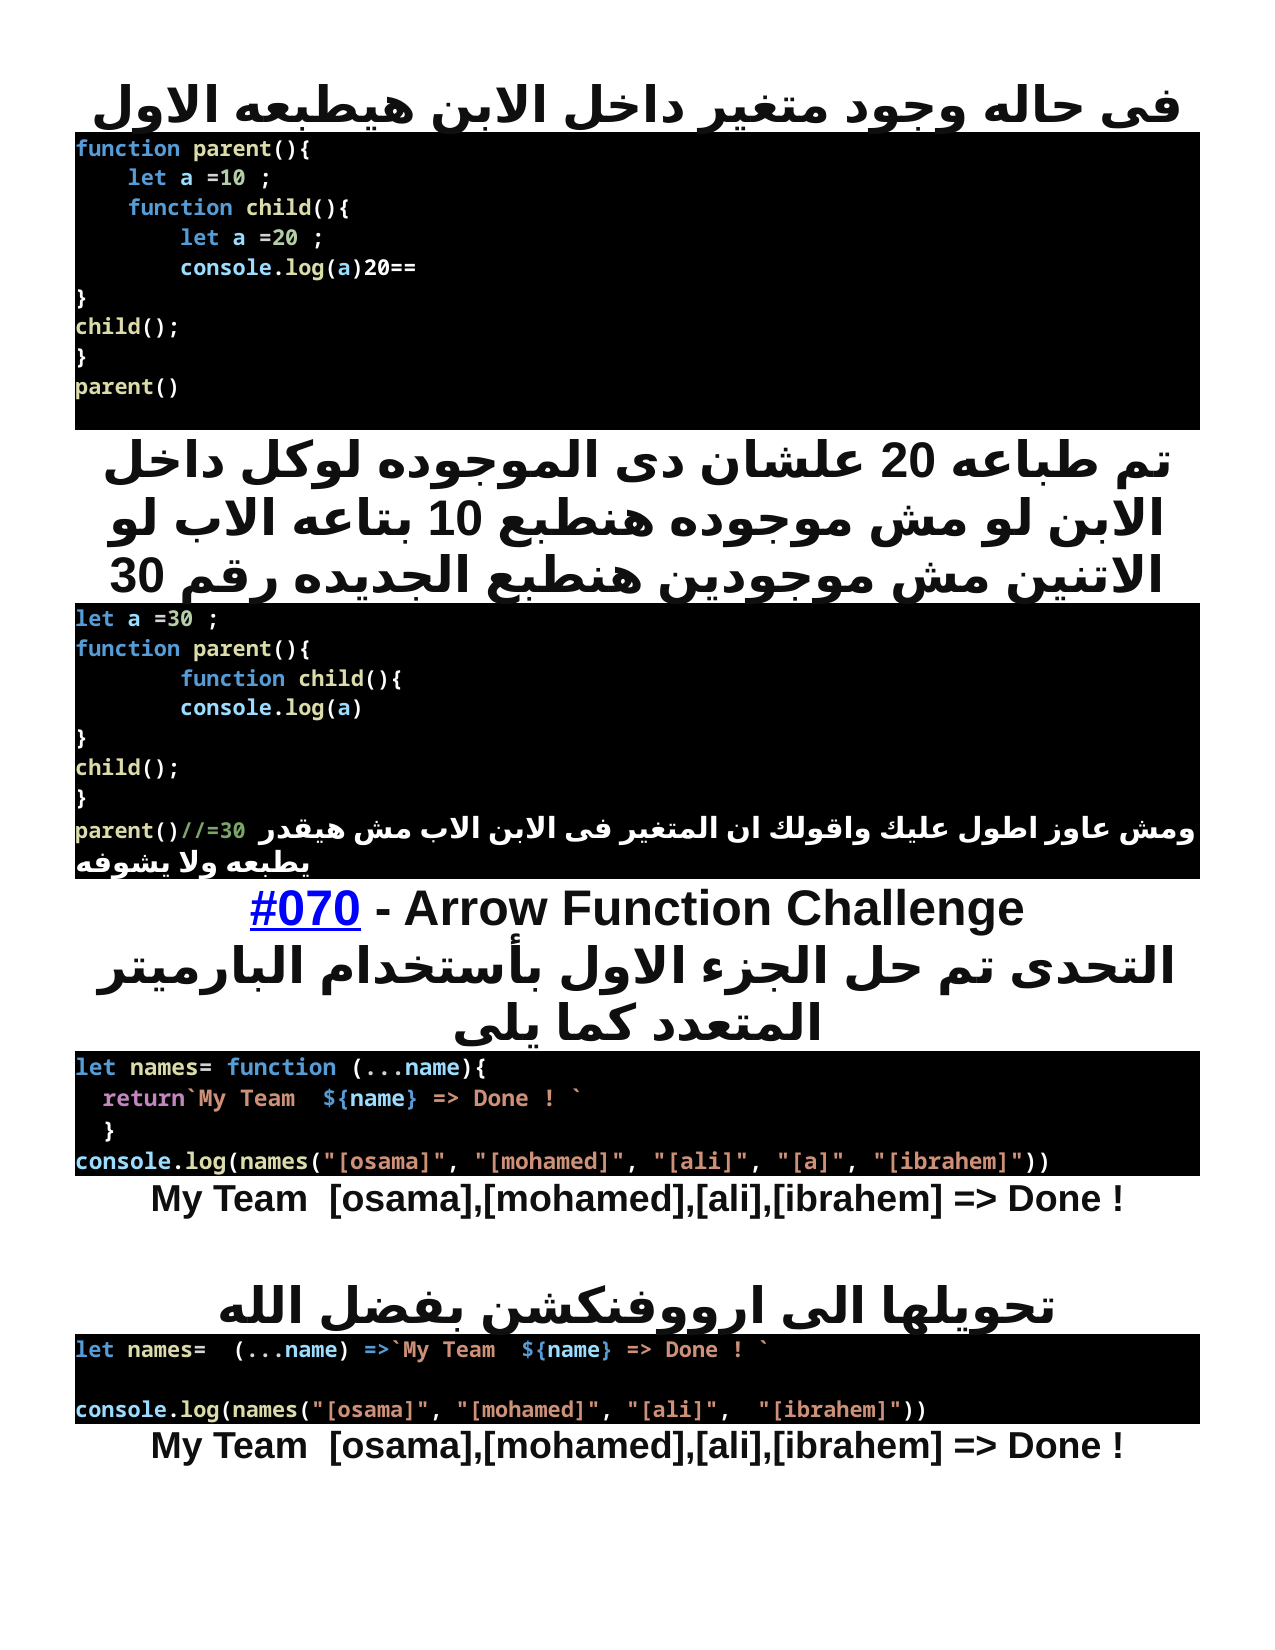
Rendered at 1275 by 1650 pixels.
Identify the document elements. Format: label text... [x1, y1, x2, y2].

text let a =10 ; [75, 162, 1200, 192]
subtitle My Team [osama],[mohamed],[ali],[ibrahem] => Done ! [75, 1176, 1200, 1219]
text function child(){ [75, 192, 1200, 222]
text } [75, 281, 1200, 311]
subtitle فى حاله وجود متغير داخل الابن هيطبعه الاول [75, 75, 1200, 132]
text console.log(a)20== [75, 252, 1200, 281]
text function parent(){ [75, 633, 1200, 662]
text console.log(names("[osama]", "[mohamed]", "[ali]", "[a]", "[ibrahem]")) [75, 1145, 1200, 1176]
text console.log(a) [75, 692, 1200, 722]
text } [75, 1114, 1200, 1145]
text parent()//=30 ومش عاوز اطول عليك واقولك ان المتغير فى الابن الاب مش هيقدر يطبعه ولا يشوفه [75, 811, 1200, 879]
text let names= function (...name){ [75, 1051, 1200, 1082]
text parent() [75, 371, 1200, 401]
text let a =30 ; [75, 603, 1200, 633]
text let names= (...name) =>`My Team ${name} => Done ! ` [75, 1334, 1200, 1364]
text function child(){ [75, 662, 1200, 692]
text child(); [75, 311, 1200, 341]
text child(); [75, 752, 1200, 782]
subtitle My Team [osama],[mohamed],[ali],[ibrahem] => Done ! [75, 1424, 1200, 1467]
text } [75, 341, 1200, 371]
text let a =20 ; [75, 222, 1200, 252]
subtitle تحويلها الى ارووفنكشن بفضل الله [75, 1277, 1200, 1334]
text console.log(names("[osama]", "[mohamed]", "[ali]", "[ibrahem]")) [75, 1394, 1200, 1424]
text } [75, 722, 1200, 752]
text return`My Team ${name} => Done ! ` [75, 1082, 1200, 1114]
text function parent(){ [75, 132, 1200, 162]
subtitle تم طباعه 20 علشان دى الموجوده لوكل داخل الابن لو مش موجوده هنطبع 10 بتاعه الاب لو الاتنين مش موجودين هنطبع الجديده رقم 30 [75, 430, 1200, 603]
text } [75, 782, 1200, 811]
subtitle #070 - Arrow Function Challenge [75, 879, 1200, 936]
subtitle التحدى تم حل الجزء الاول بأستخدام البارميتر المتعدد كما يلى [75, 936, 1200, 1051]
